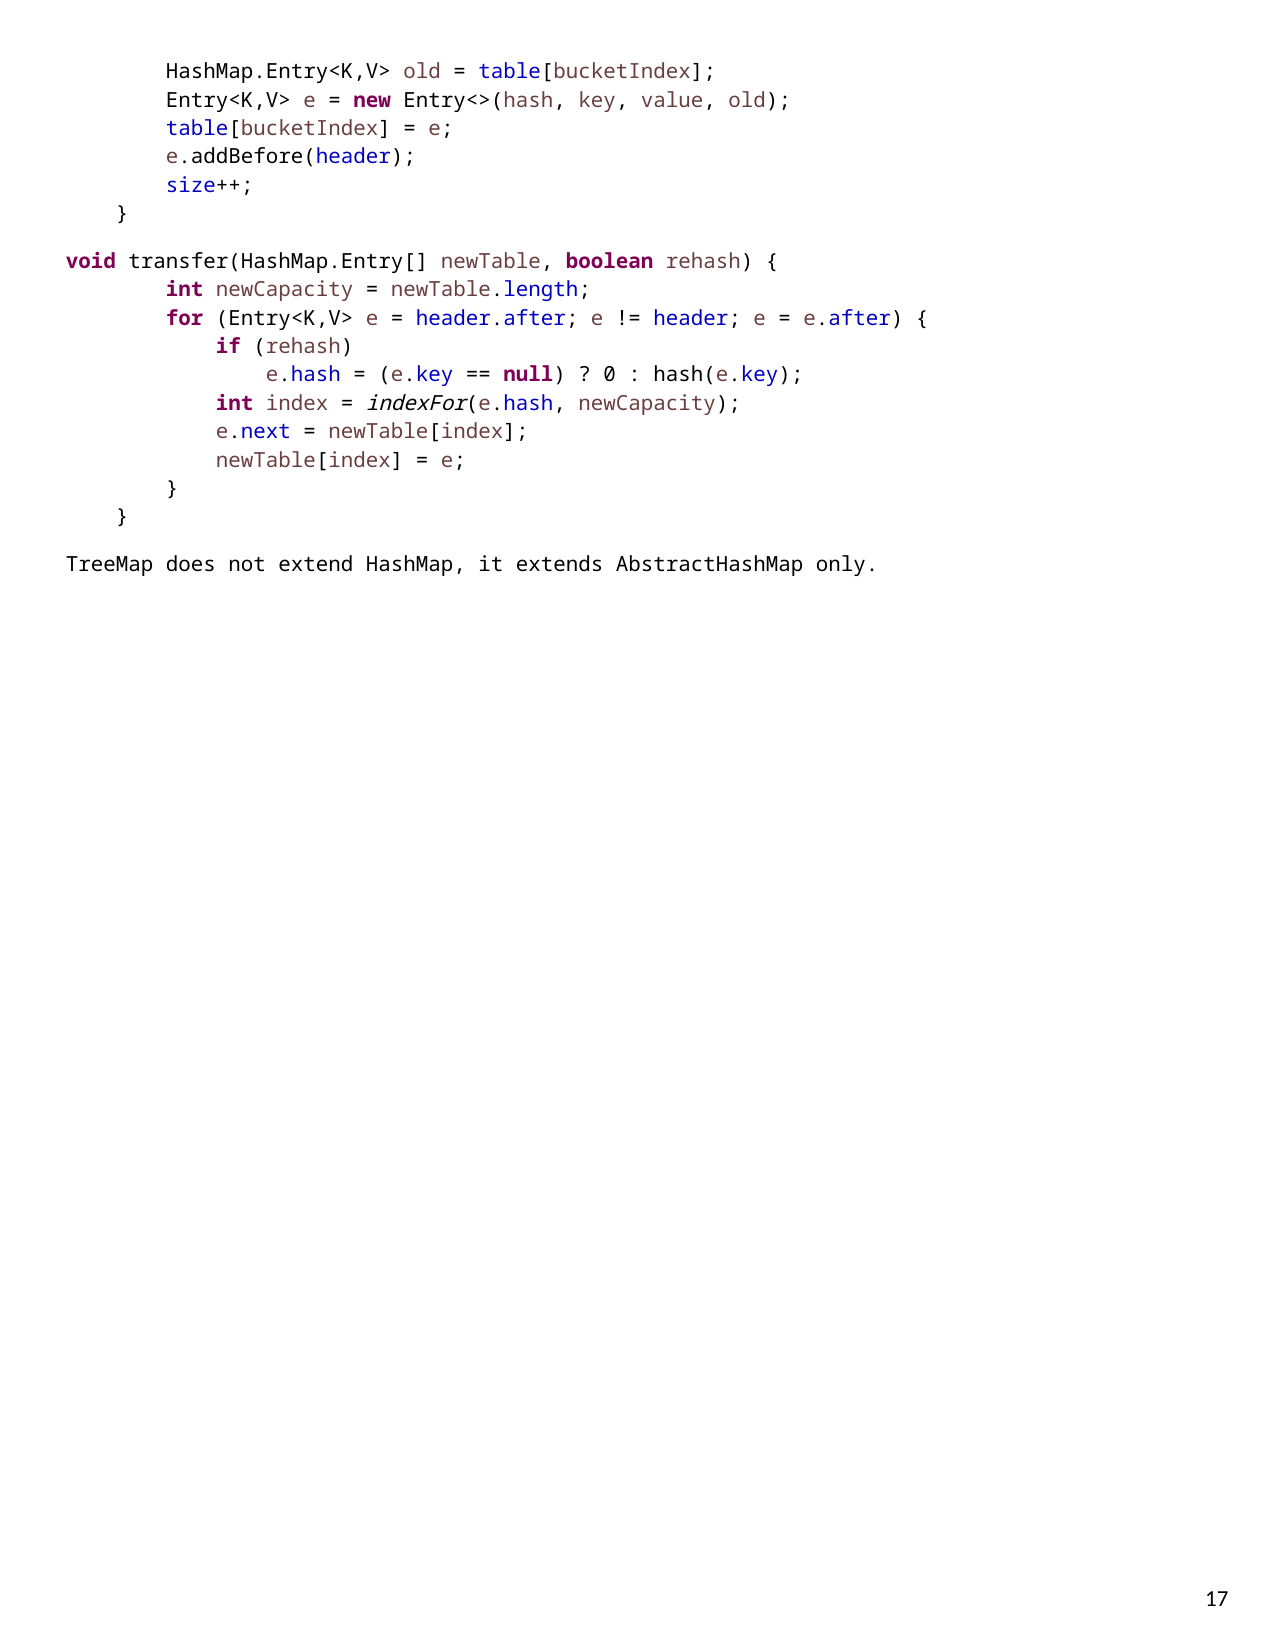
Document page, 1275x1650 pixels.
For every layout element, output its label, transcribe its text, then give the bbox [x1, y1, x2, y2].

text e.next = newTable[index]; [66, 416, 1228, 445]
text HashMap.Entry<K,V> old = table[bucketIndex]; [66, 56, 1228, 85]
text size++; [66, 170, 1228, 198]
text TreeMap does not extend HashMap, it extends AbstractHashMap only. [66, 549, 1228, 577]
text e.addBefore(header); [66, 142, 1228, 170]
text int index = indexFor(e.hash, newCapacity); [66, 388, 1228, 416]
text } [66, 473, 1228, 502]
text } [66, 198, 1228, 227]
text Entry<K,V> e = new Entry<>(hash, key, value, old); [66, 85, 1228, 113]
text e.hash = (e.key == null) ? 0 : hash(e.key); [66, 359, 1228, 388]
text for (Entry<K,V> e = header.after; e != header; e = e.after) { [66, 303, 1228, 331]
text void transfer(HashMap.Entry[] newTable, boolean rehash) { [66, 246, 1228, 274]
text newTable[index] = e; [66, 445, 1228, 473]
text } [66, 502, 1228, 530]
text table[bucketIndex] = e; [66, 113, 1228, 142]
text if (rehash) [66, 331, 1228, 359]
text int newCapacity = newTable.length; [66, 274, 1228, 303]
